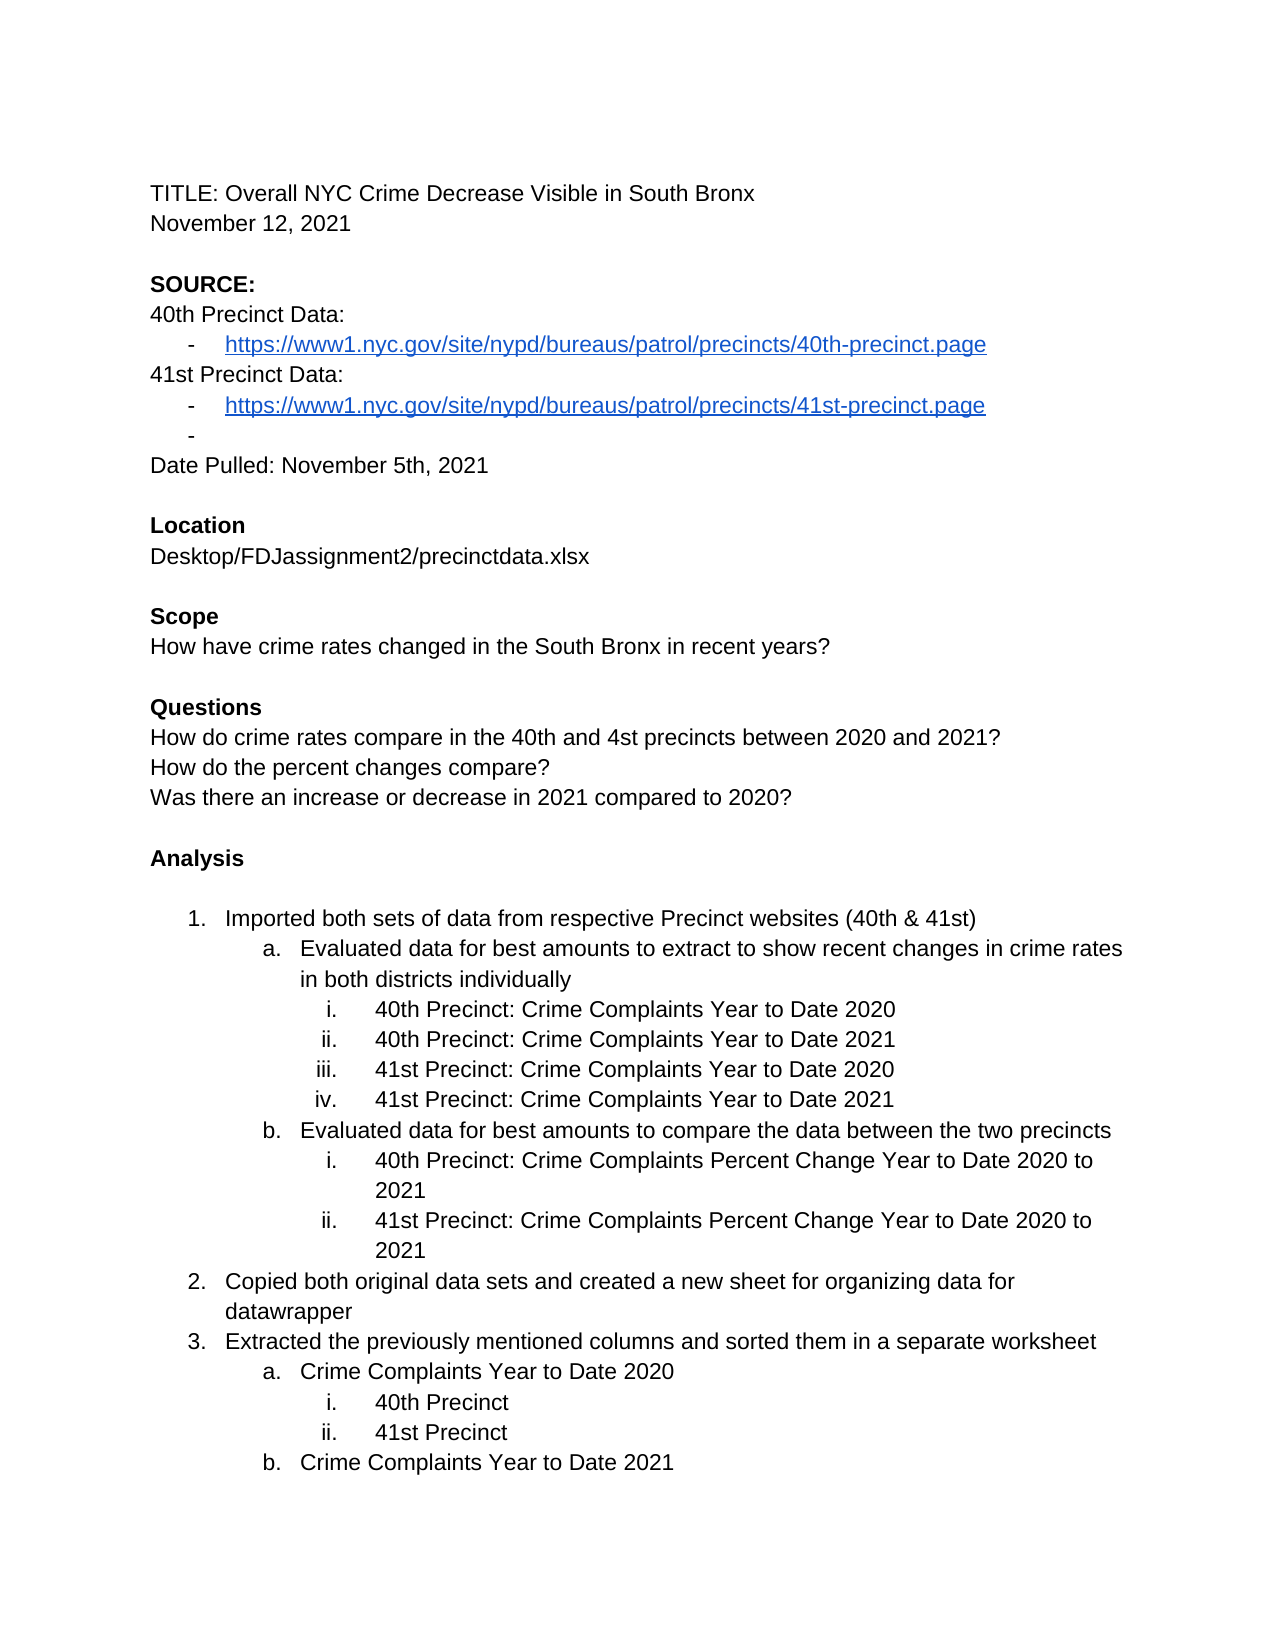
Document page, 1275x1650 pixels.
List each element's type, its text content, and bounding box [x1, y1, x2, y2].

list 41st Precinct: Crime Complaints Year to Date 2020 [337, 1056, 1125, 1083]
list Evaluated data for best amounts to extract to show recent changes in crime rates in both districts individually [262, 935, 1125, 992]
list 40th Precinct: Crime Complaints Year to Date 2021 [337, 1026, 1125, 1052]
text November 12, 2021 [150, 210, 1125, 237]
list https://www1.nyc.gov/site/nypd/bureaus/patrol/precincts/40th-precinct.page [187, 331, 1125, 358]
list Crime Complaints Year to Date 2021 [262, 1449, 1125, 1475]
text How have crime rates changed in the South Bronx in recent years? [150, 633, 1125, 660]
list 41st Precinct [337, 1419, 1125, 1445]
list 41st Precinct: Crime Complaints Percent Change Year to Date 2020 to 2021 [337, 1207, 1125, 1264]
list 40th Precinct [337, 1388, 1125, 1415]
text Analysis [150, 845, 1125, 871]
text Was there an increase or decrease in 2021 compared to 2020? [150, 784, 1125, 811]
text How do crime rates compare in the 40th and 4st precincts between 2020 and 2021? [150, 724, 1125, 750]
text Location [150, 512, 1125, 539]
text SOURCE: [150, 271, 1125, 297]
text 41st Precinct Data: [150, 361, 1125, 388]
list https://www1.nyc.gov/site/nypd/bureaus/patrol/precincts/41st-precinct.page [187, 392, 1125, 418]
text Desktop/FDJassignment2/precinctdata.xlsx [150, 543, 1125, 569]
list Evaluated data for best amounts to compare the data between the two precincts [262, 1117, 1125, 1143]
list Crime Complaints Year to Date 2020 [262, 1358, 1125, 1385]
list 40th Precinct: Crime Complaints Percent Change Year to Date 2020 to 2021 [337, 1147, 1125, 1203]
list Imported both sets of data from respective Precinct websites (40th & 41st) [187, 905, 1125, 932]
text TITLE: Overall NYC Crime Decrease Visible in South Bronx [150, 150, 1125, 207]
text Date Pulled: November 5th, 2021 [150, 452, 1125, 478]
text How do the percent changes compare? [150, 754, 1125, 781]
text Questions [150, 694, 1125, 720]
list Extracted the previously mentioned columns and sorted them in a separate worksheet [187, 1328, 1125, 1354]
text Scope [150, 603, 1125, 629]
list Copied both original data sets and created a new sheet for organizing data for datawrapper [187, 1268, 1125, 1324]
list 40th Precinct: Crime Complaints Year to Date 2020 [337, 996, 1125, 1022]
list 41st Precinct: Crime Complaints Year to Date 2021 [337, 1086, 1125, 1113]
text 40th Precinct Data: [150, 301, 1125, 327]
